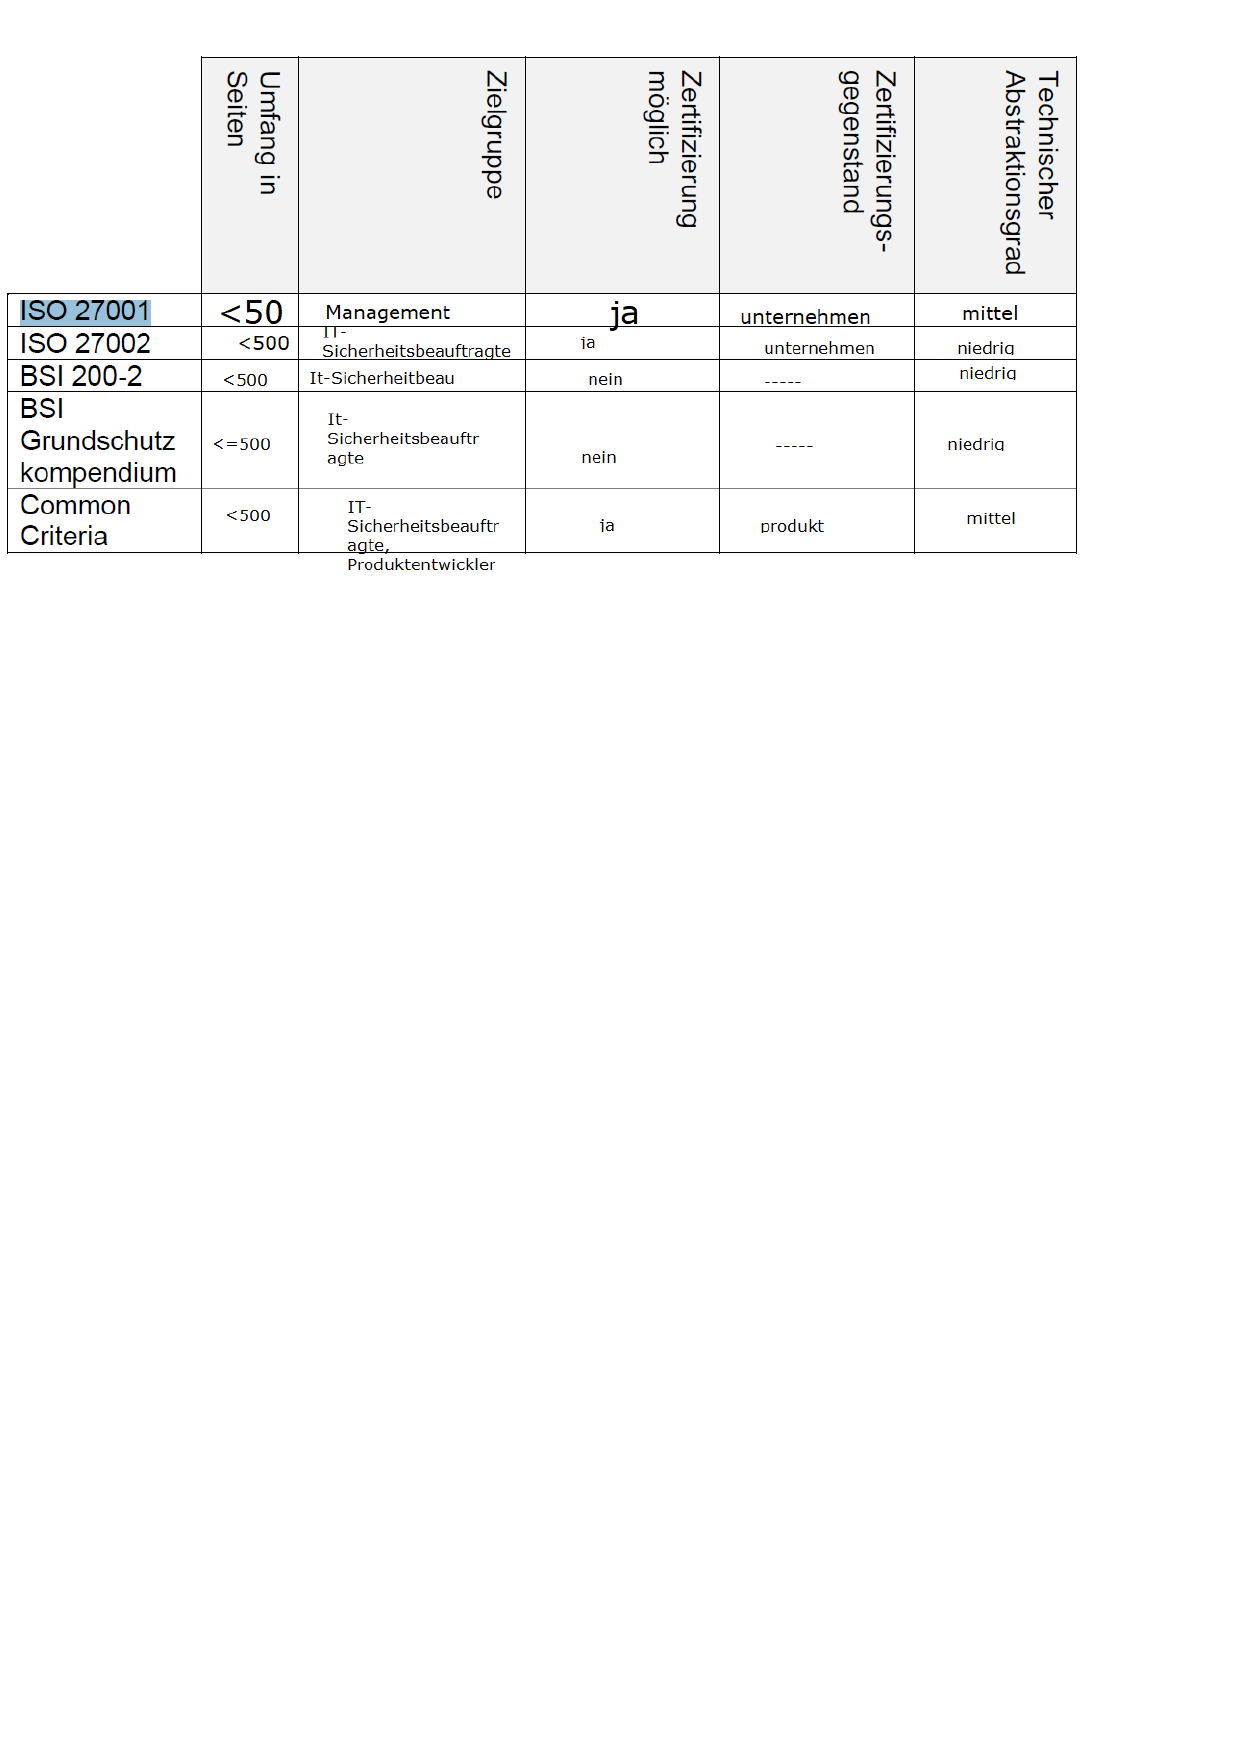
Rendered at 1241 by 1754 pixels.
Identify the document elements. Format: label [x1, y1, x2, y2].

picture [0, 37, 1241, 664]
